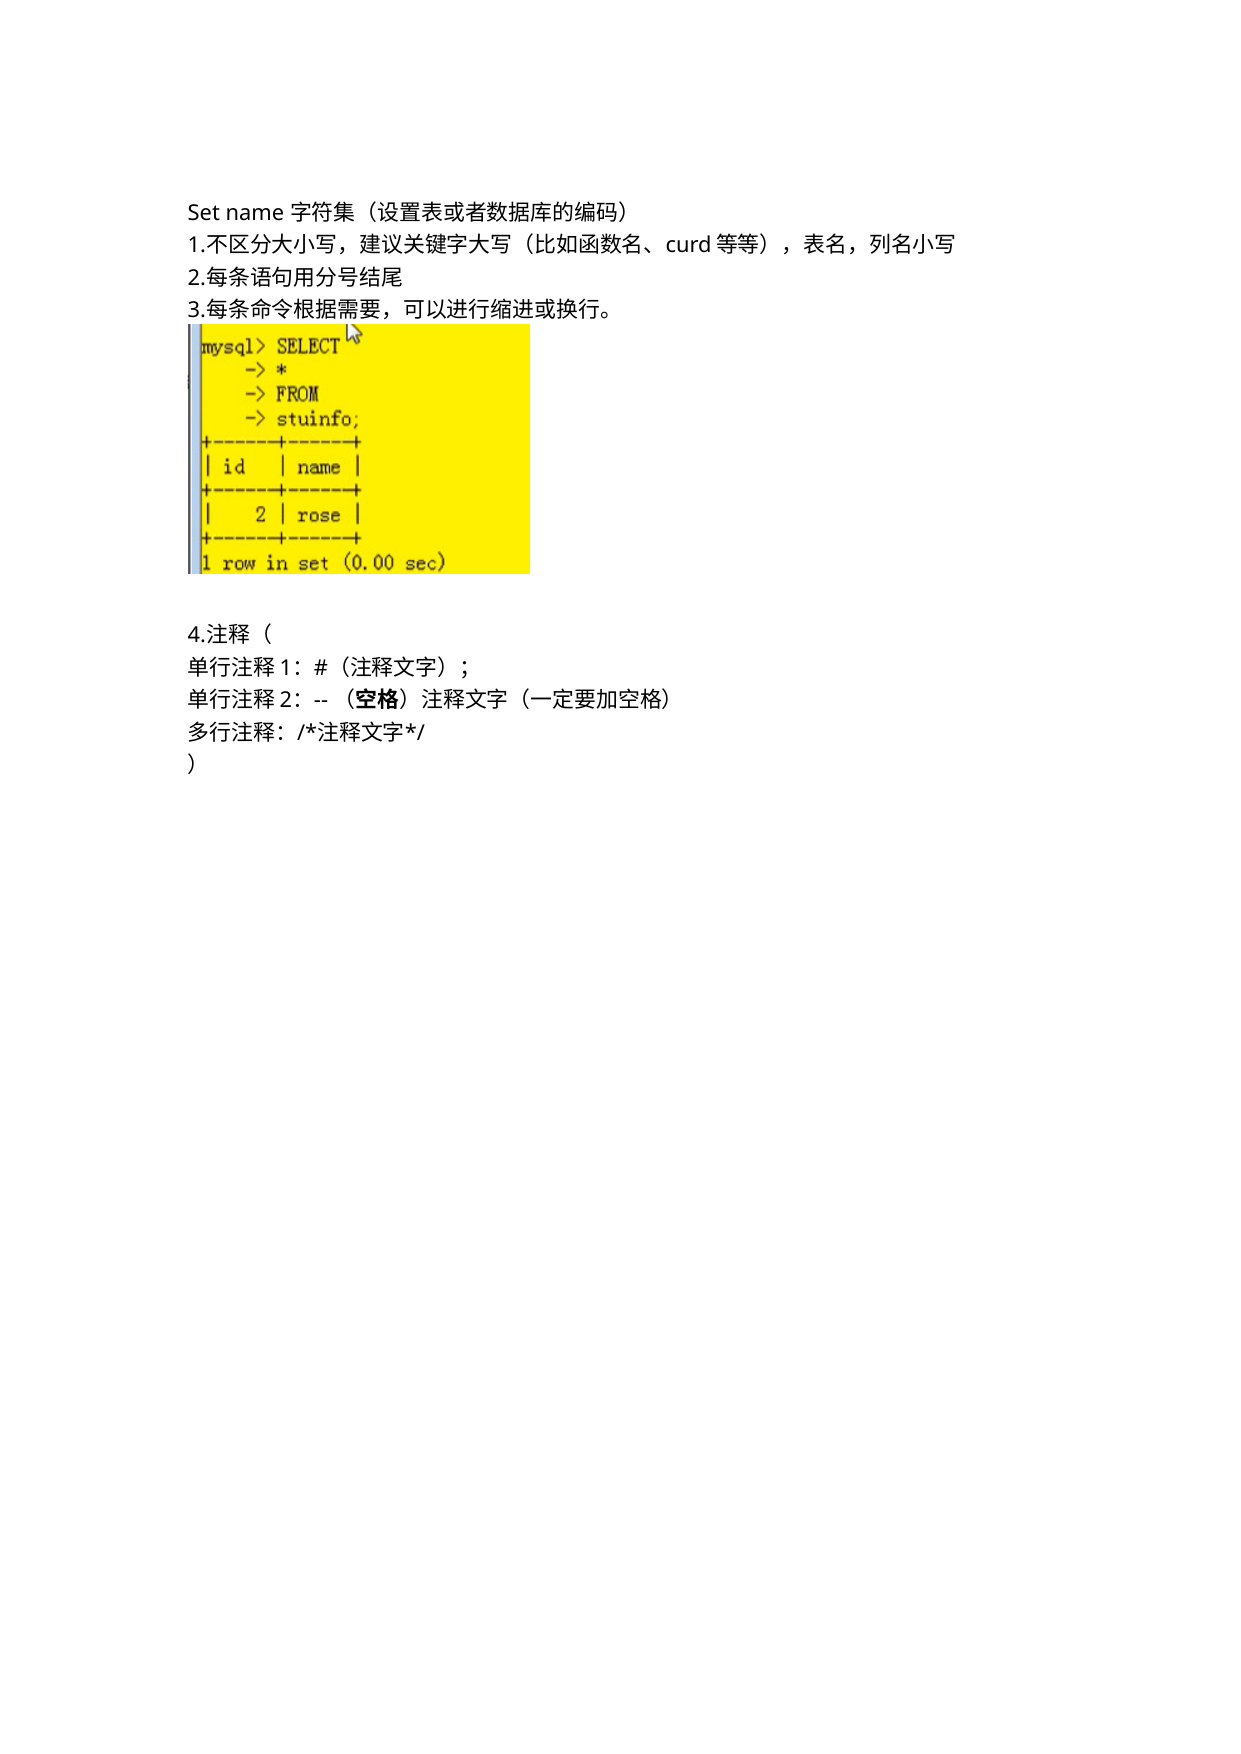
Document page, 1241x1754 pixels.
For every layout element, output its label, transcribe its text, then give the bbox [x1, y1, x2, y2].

picture [187, 324, 530, 574]
text 多行注释：/*注释文字*/ [187, 714, 1053, 747]
text 单行注释1：#（注释文字）； [187, 649, 1053, 682]
text 单行注释2：-- （空格）注释文字（一定要加空格） [187, 682, 1053, 714]
text 4.注释（ [187, 617, 1053, 649]
text Set name 字符集（设置表或者数据库的编码） [187, 194, 1053, 227]
text 3.每条命令根据需要，可以进行缩进或换行。 [187, 292, 1053, 324]
text 2.每条语句用分号结尾 [187, 259, 1053, 292]
text ） [187, 747, 1053, 779]
text 1.不区分大小写，建议关键字大写（比如函数名、curd等等），表名，列名小写 [187, 227, 1053, 259]
